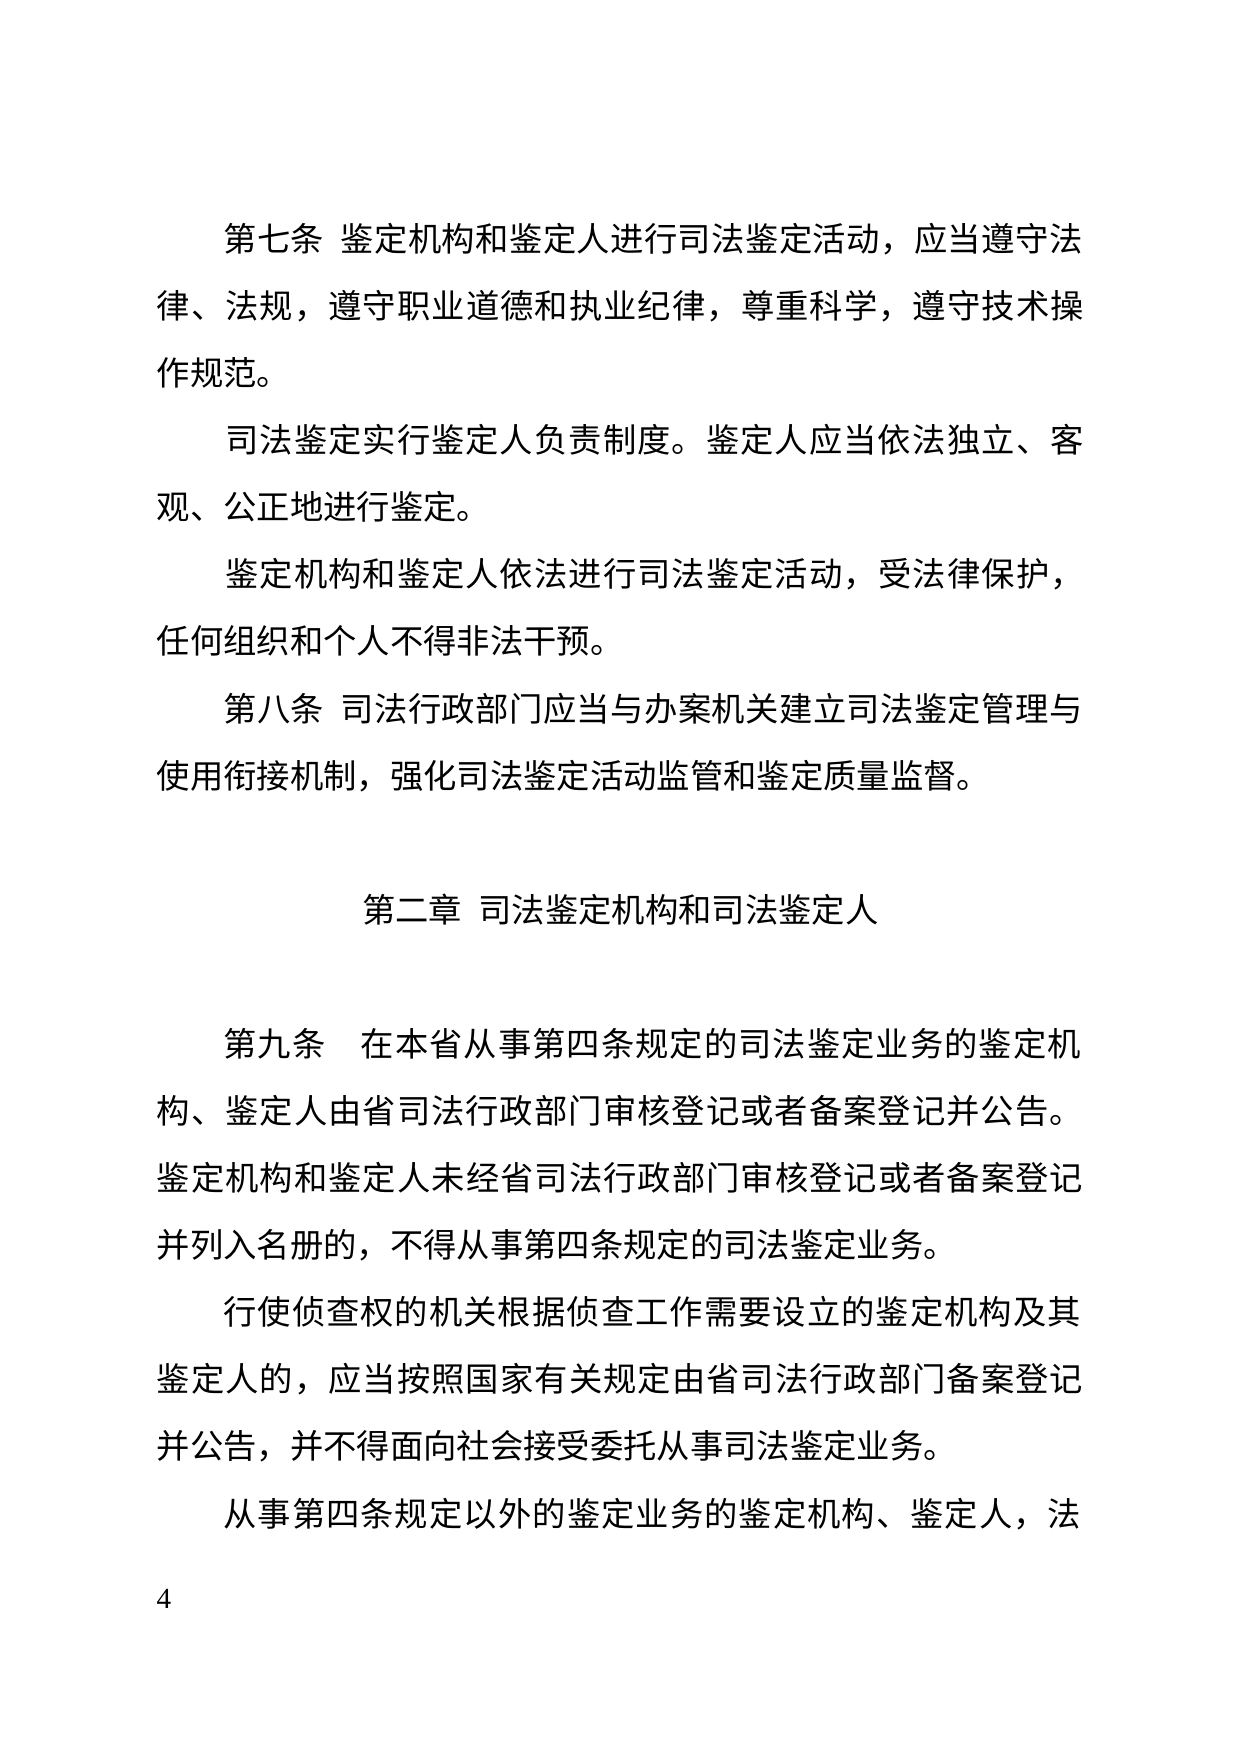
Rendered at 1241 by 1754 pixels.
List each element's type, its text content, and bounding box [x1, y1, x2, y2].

text 行使侦查权的机关根据侦查工作需要设立的鉴定机构及其鉴定人的，应当按照国家有关规定由省司法行政部门备案登记并公告，并不得面向社会接受委托从事司法鉴定业务。 [156, 1277, 1084, 1478]
text 鉴定机构和鉴定人依法进行司法鉴定活动，受法律保护，任何组织和个人不得非法干预。 [156, 539, 1084, 673]
list 司法鉴定机构和司法鉴定人 [156, 874, 1084, 941]
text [156, 1478, 1084, 1545]
text 司法鉴定实行鉴定人负责制度。鉴定人应当依法独立、客观、公正地进行鉴定。 [156, 404, 1084, 539]
text 第八条 司法行政部门应当与办案机关建立司法鉴定管理与使用衔接机制，强化司法鉴定活动监管和鉴定质量监督。 [156, 673, 1084, 807]
text 第七条 鉴定机构和鉴定人进行司法鉴定活动，应当遵守法律、法规，遵守职业道德和执业纪律，尊重科学，遵守技术操作规范。 [156, 203, 1084, 404]
text 第九条 在本省从事第四条规定的司法鉴定业务的鉴定机构、鉴定人由省司法行政部门审核登记或者备案登记并公告。鉴定机构和鉴定人未经省司法行政部门审核登记或者备案登记并列入名册的，不得从事第四条规定的司法鉴定业务。 [156, 1008, 1084, 1277]
